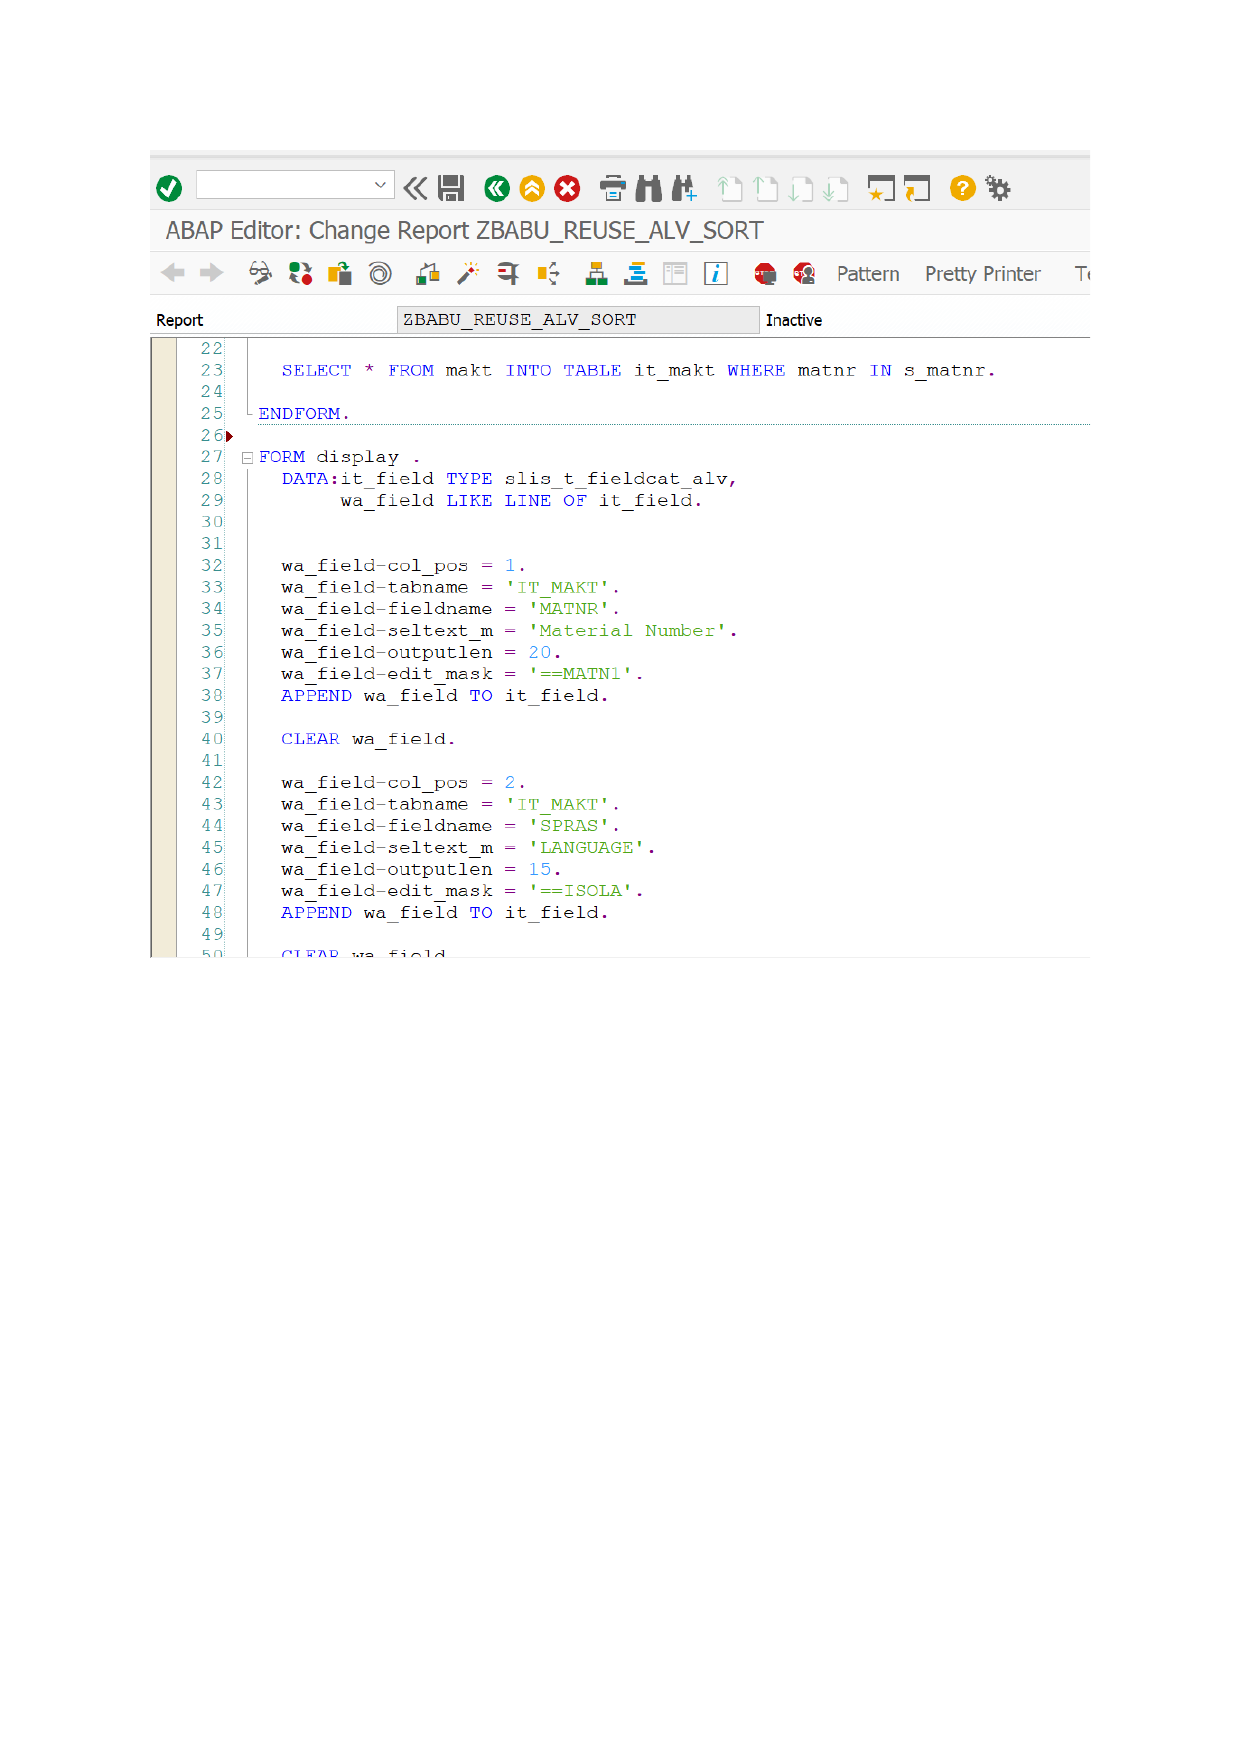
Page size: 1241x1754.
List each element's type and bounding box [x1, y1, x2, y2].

picture [150, 150, 1091, 960]
